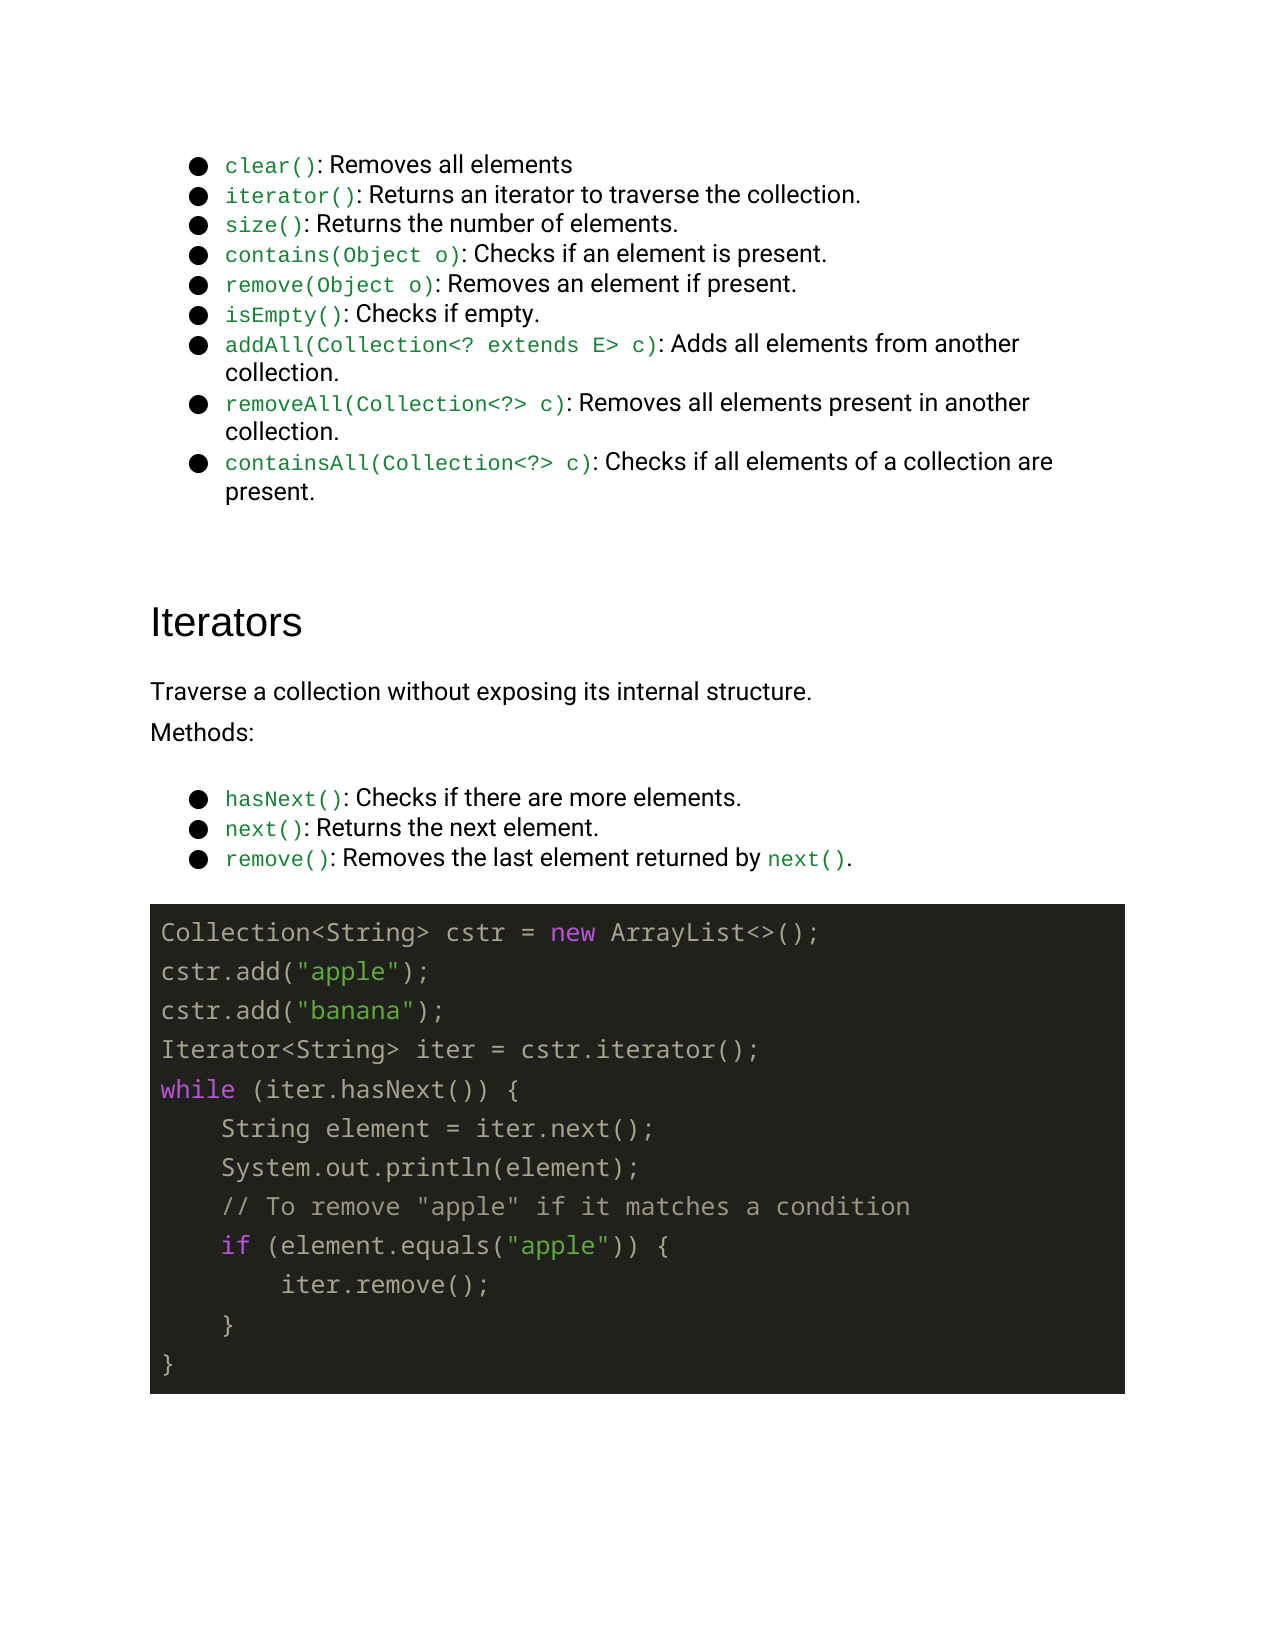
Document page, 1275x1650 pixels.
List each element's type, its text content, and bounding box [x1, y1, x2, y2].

list remove(Object o): Removes an element if present. [187, 269, 1125, 299]
list size(): Returns the number of elements. [187, 209, 1125, 239]
list addAll(Collection<? extends E> c): Adds all elements from another collection. [187, 329, 1125, 388]
text Traverse a collection without exposing its internal structure. [150, 677, 1125, 706]
list next(): Returns the next element. [187, 813, 1125, 843]
text Methods: [150, 719, 1125, 748]
list clear(): Removes all elements [187, 150, 1125, 180]
list isEmpty(): Checks if empty. [187, 299, 1125, 329]
list iterator(): Returns an iterator to traverse the collection. [187, 180, 1125, 209]
list hasNext(): Checks if there are more elements. [187, 783, 1125, 813]
list containsAll(Collection<?> c): Checks if all elements of a collection are present. [187, 447, 1125, 506]
list remove(): Removes the last element returned by next(). [187, 843, 1125, 873]
list contains(Object o): Checks if an element is present. [187, 239, 1125, 269]
subtitle Iterators [150, 598, 1125, 646]
list removeAll(Collection<?> c): Removes all elements present in another collection. [187, 388, 1125, 447]
table_header Collection<String> cstr = new ArrayList<>(); cstr.add("apple"); cstr.add("banana"); Iterator<String> iter = cstr.iterator(); while (iter.hasNext()) { String element = iter.next(); System.out.println(element); // To remove "apple" if it matches a condition if (element.equals("apple")) { iter.remove(); } } [150, 904, 1125, 1394]
